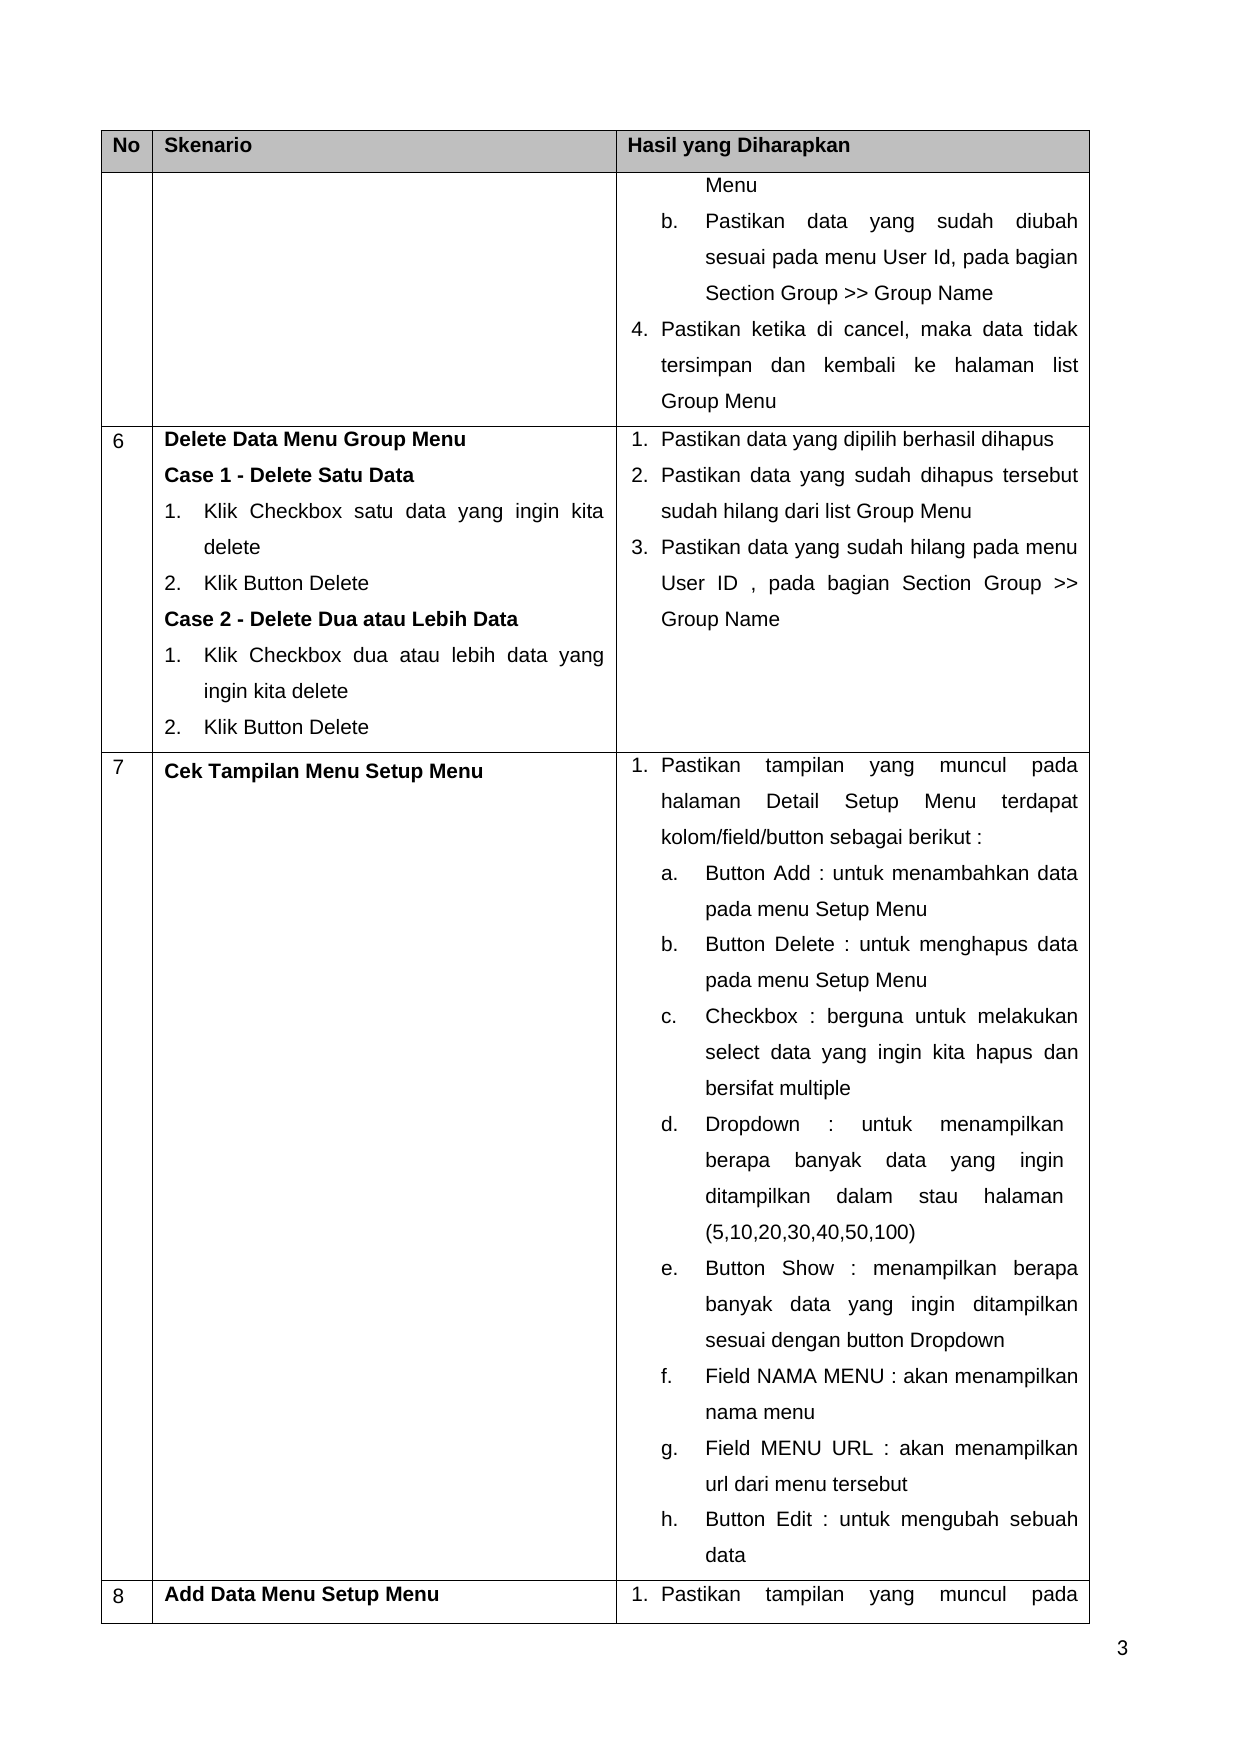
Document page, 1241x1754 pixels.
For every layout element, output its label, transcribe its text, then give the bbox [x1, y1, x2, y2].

table_cell Delete Data Menu Group Menu Case 1 - Delete Satu Data Klik Checkbox satu data yang ingin kita delete Klik Button Delete Case 2 - Delete Dua atau Lebih Data Klik Checkbox dua atau lebih data yang ingin kita delete Klik Button Delete [153, 427, 616, 752]
table_header No [102, 131, 152, 172]
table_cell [153, 1581, 616, 1623]
table_cell Cek Tampilan Menu Setup Menu [153, 753, 616, 1580]
table_header Hasil yang Diharapkan [617, 131, 1089, 172]
table_cell 5 [102, 173, 152, 426]
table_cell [153, 173, 616, 426]
table_cell 8 [102, 1581, 152, 1623]
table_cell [617, 1581, 1089, 1623]
table_header Skenario [153, 131, 616, 172]
table_cell Pastikan data yang dipilih berhasil dihapus Pastikan data yang sudah dihapus tersebut sudah hilang dari list Group Menu Pastikan data yang sudah hilang pada menu User ID , pada bagian Section Group >> Group Name [617, 427, 1089, 752]
table_cell 7 [102, 753, 152, 1580]
table_cell Pastikan tampilan yang muncul pada halaman Detail Setup Menu terdapat kolom/field/button sebagai berikut : Button Add : untuk menambahkan data pada menu Setup Menu Button Delete : untuk menghapus data pada menu Setup Menu Checkbox : berguna untuk melakukan select data yang ingin kita hapus dan bersifat multiple Dropdown : untuk menampilkan berapa banyak data yang ingin ditampilkan dalam stau halaman (5,10,20,30,40,50,100) Button Show : menampilkan berapa banyak data yang ingin ditampilkan sesuai dengan button Dropdown Field NAMA MENU : akan menampilkan nama menu Field MENU URL : akan menampilkan url dari menu tersebut Button Edit : untuk mengubah sebuah data [617, 753, 1089, 1580]
table_cell 6 [102, 427, 152, 752]
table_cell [617, 173, 1089, 426]
